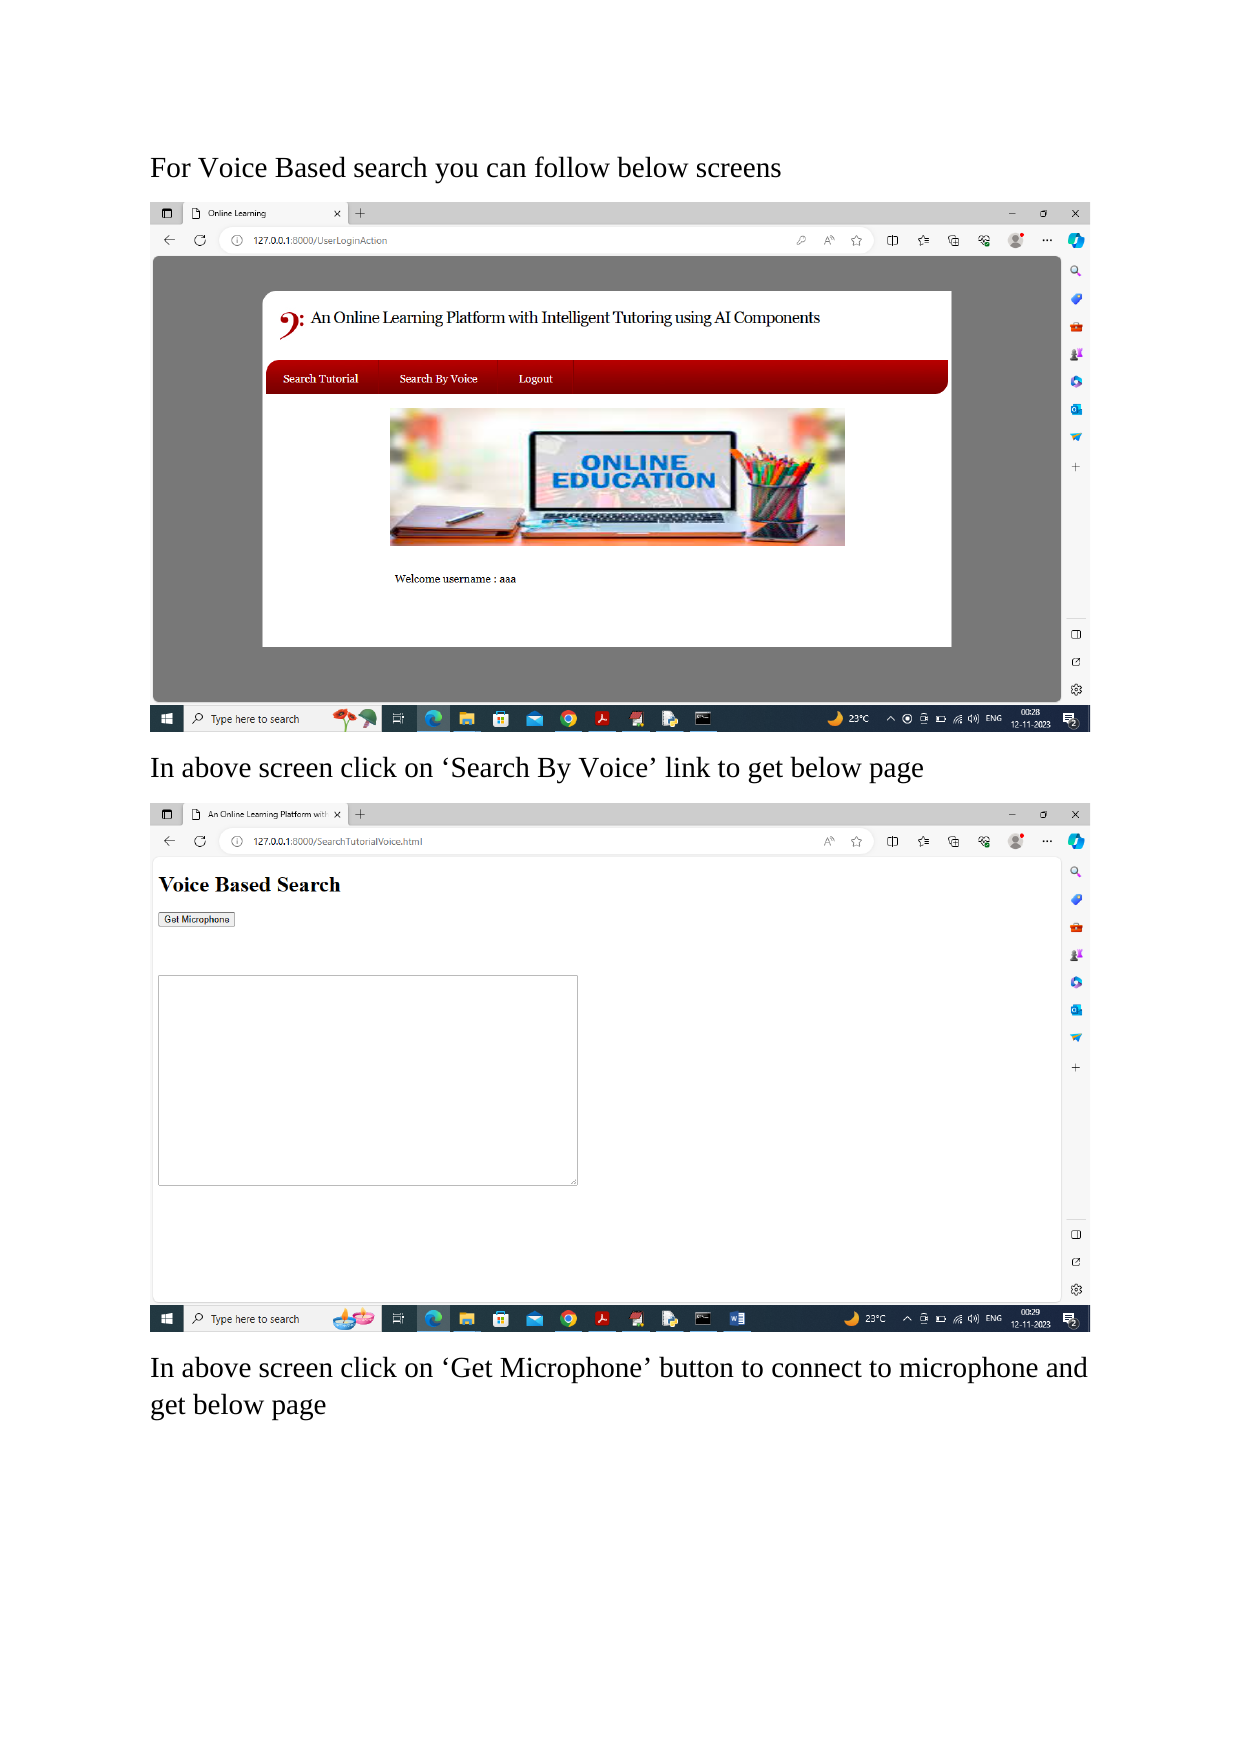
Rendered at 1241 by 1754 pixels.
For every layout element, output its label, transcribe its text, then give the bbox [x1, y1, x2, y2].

text For Voice Based search you can follow below screens [150, 150, 1090, 183]
text In above screen click on ‘Search By Voice’ link to get below page [150, 750, 1090, 784]
text In above screen click on ‘Get Microphone’ button to connect to microphone and get below page [150, 1351, 1090, 1420]
picture [150, 803, 1091, 1332]
picture [150, 202, 1091, 732]
